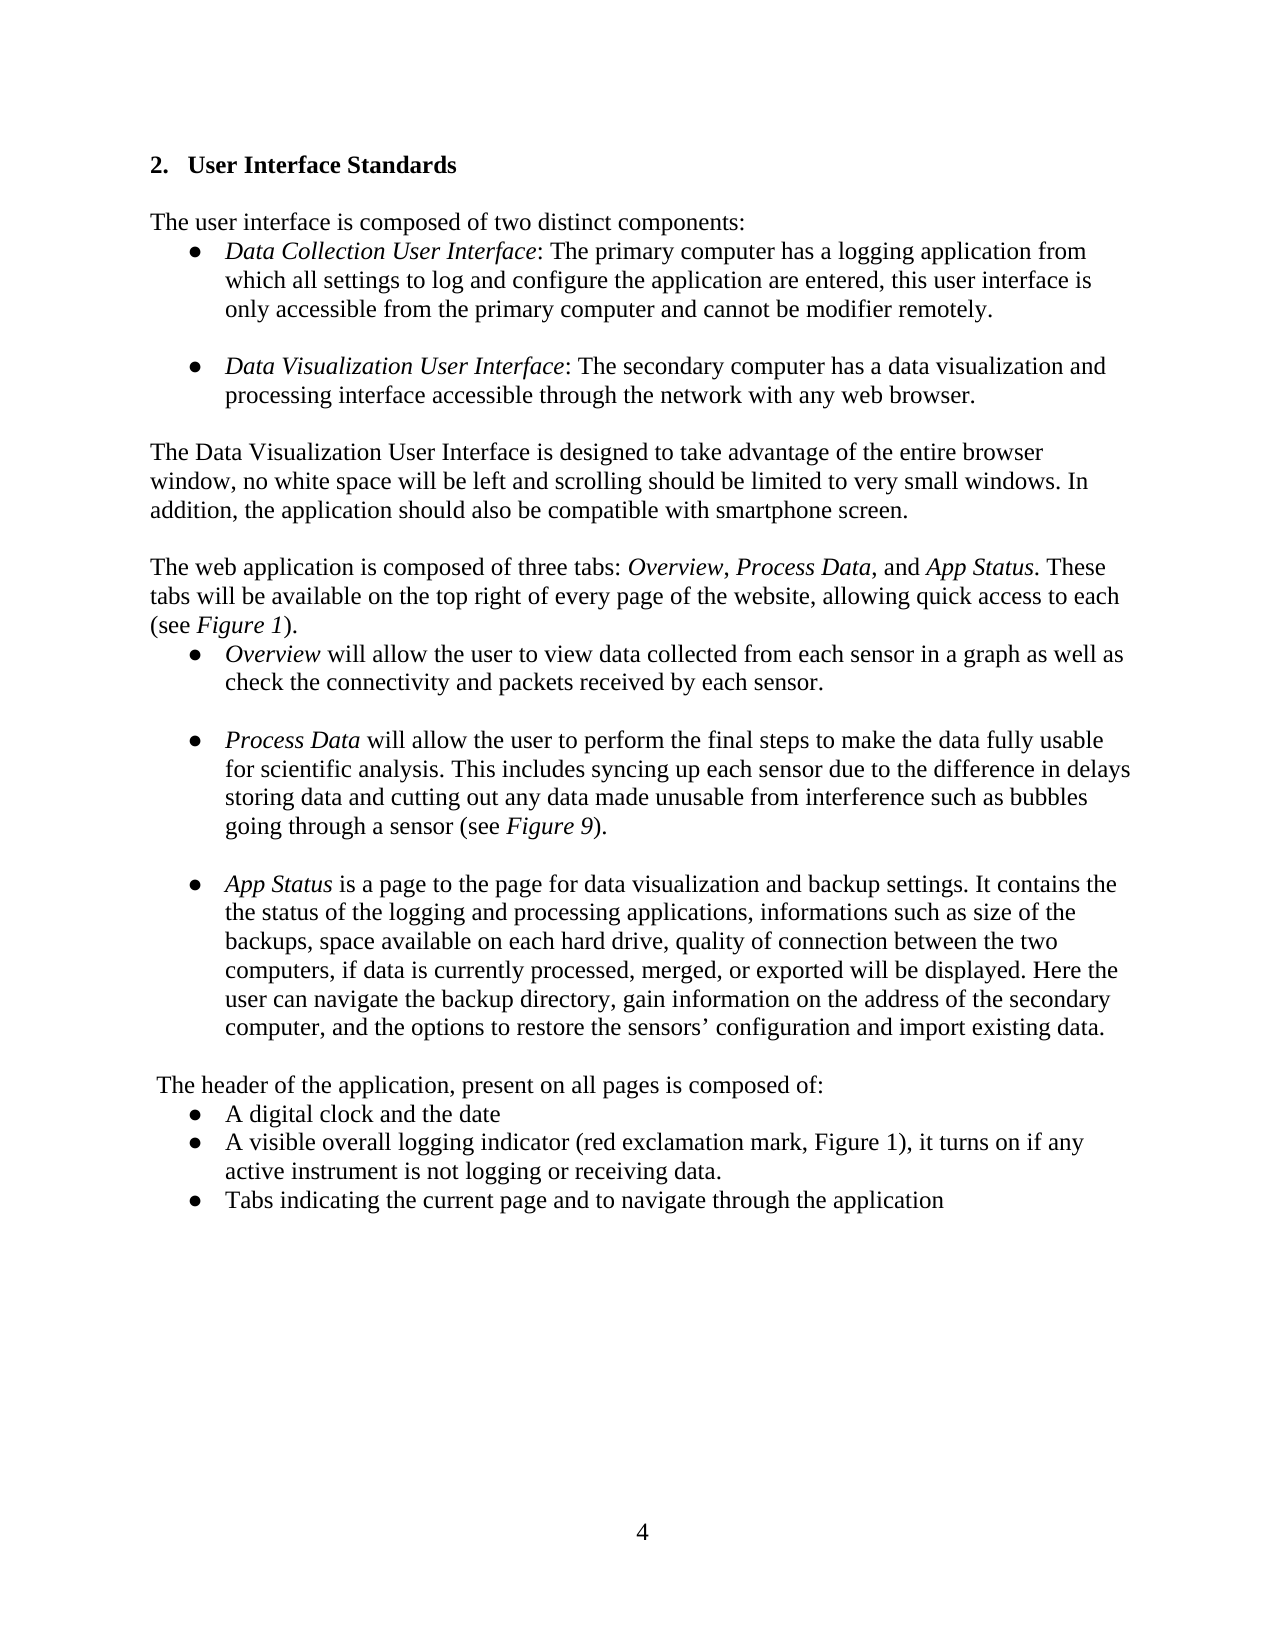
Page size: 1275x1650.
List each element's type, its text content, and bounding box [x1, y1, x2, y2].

text The Data Visualization User Interface is designed to take advantage of the entire browser window, no white space will be left and scrolling should be limited to very small windows. In addition, the application should also be compatible with smartphone screen. [122, 437, 1134, 524]
list Data Visualization User Interface: The secondary computer has a data visualization and processing interface accessible through the network with any web browser. [187, 351, 1134, 409]
text The web application is composed of three tabs: Overview, Process Data, and App Status. These tabs will be available on the top right of every page of the website, allowing quick access to each (see Figure 1). [150, 552, 1134, 639]
text The user interface is composed of two distinct components: [122, 207, 1134, 236]
text The header of the application, present on all pages is composed of: [150, 1070, 1134, 1099]
list A digital clock and the date [187, 1099, 1134, 1127]
list Data Collection User Interface: The primary computer has a logging application from which all settings to log and configure the application are entered, this user interface is only accessible from the primary computer and cannot be modifier remotely. [187, 236, 1134, 351]
list Tabs indicating the current page and to navigate through the application [187, 1185, 1134, 1214]
list Process Data will allow the user to perform the final steps to make the data fully usable for scientific analysis. This includes syncing up each sensor due to the difference in delays storing data and cutting out any data made unusable from interference such as bubbles going through a sensor (see Figure 9). [187, 725, 1134, 869]
list User Interface Standards [150, 150, 1134, 179]
list A visible overall logging indicator (red exclamation mark, Figure 1), it turns on if any active instrument is not logging or receiving data. [187, 1127, 1134, 1185]
list Overview will allow the user to view data collected from each sensor in a graph as well as check the connectivity and packets received by each sensor. [187, 639, 1134, 725]
list App Status is a page to the page for data visualization and backup settings. It contains the the status of the logging and processing applications, informations such as size of the backups, space available on each hard drive, quality of connection between the two computers, if data is currently processed, merged, or exported will be displayed. Here the user can navigate the backup directory, gain information on the address of the secondary computer, and the options to restore the sensors’ configuration and import existing data. [187, 869, 1134, 1041]
